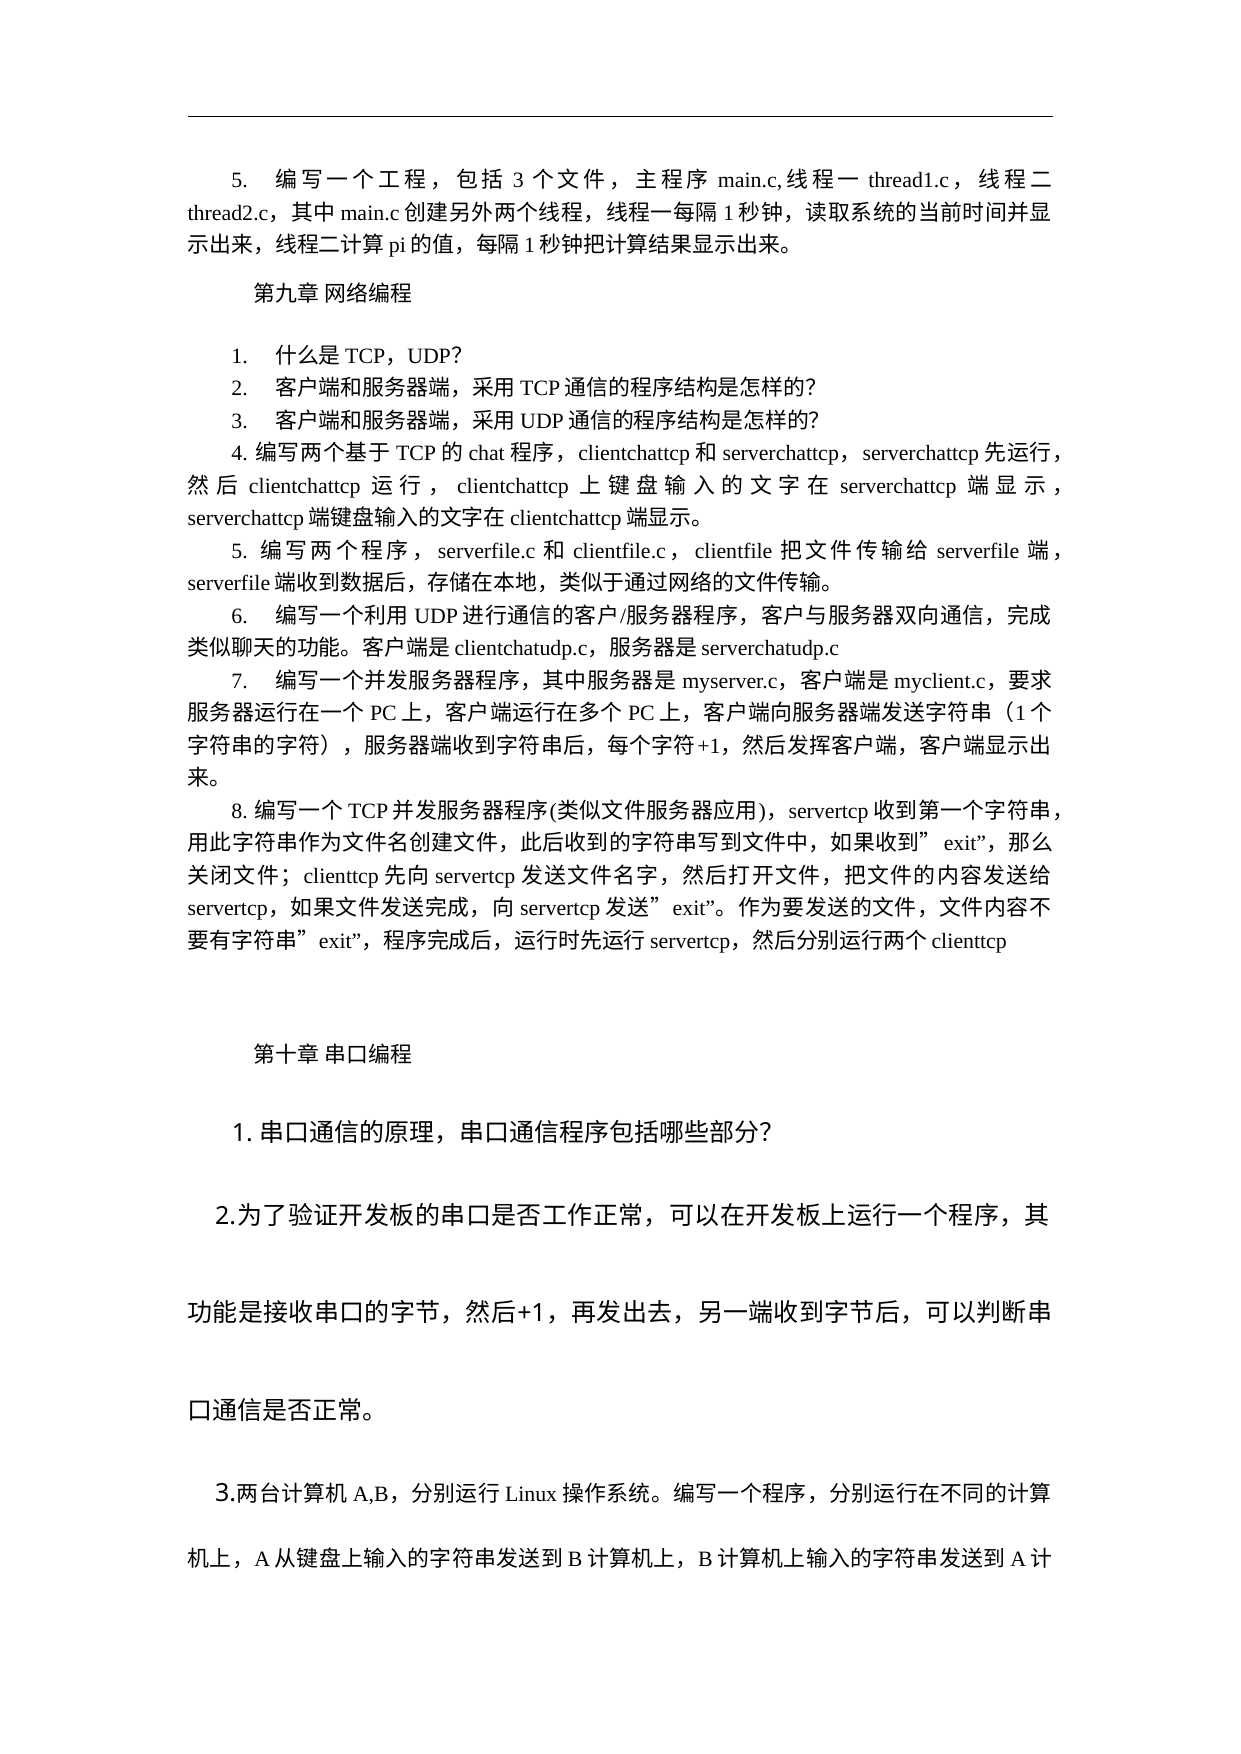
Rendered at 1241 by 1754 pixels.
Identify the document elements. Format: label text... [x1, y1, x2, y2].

text 6. 编写一个利用UDP进行通信的客户/服务器程序，客户与服务器双向通信，完成类似聊天的功能。客户端是clientchatudp.c，服务器是serverchatudp.c [187, 597, 1053, 662]
text 5. 编写两个程序，serverfile.c和clientfile.c，clientfile把文件传输给serverfile端，serverfile端收到数据后，存储在本地，类似于通过网络的文件传输。 [187, 532, 1053, 597]
text 2.为了验证开发板的串口是否工作正常，可以在开发板上运行一个程序，其功能是接收串口的字节，然后+1，再发出去，另一端收到字节后，可以判断串口通信是否正常。 [187, 1181, 1053, 1441]
subtitle 第十章 串口编程 [209, 1036, 1031, 1069]
text 8. 编写一个TCP并发服务器程序(类似文件服务器应用)，servertcp收到第一个字符串，用此字符串作为文件名创建文件，此后收到的字符串写到文件中，如果收到”exit”，那么关闭文件；clienttcp先向servertcp发送文件名字，然后打开文件，把文件的内容发送给servertcp，如果文件发送完成，向servertcp发送”exit”。作为要发送的文件，文件内容不要有字符串”exit”，程序完成后，运行时先运行servertcp，然后分别运行两个clienttcp [187, 792, 1053, 955]
text 2. 客户端和服务器端，采用TCP通信的程序结构是怎样的？ [187, 370, 1053, 402]
subtitle 第九章 网络编程 [209, 276, 1031, 308]
text 4. 编写两个基于TCP的chat程序，clientchattcp和serverchattcp，serverchattcp先运行，然后clientchattcp运行，clientchattcp上键盘输入的文字在serverchattcp端显示，serverchattcp端键盘输入的文字在clientchattcp端显示。 [187, 435, 1053, 532]
text 5. 编写一个工程，包括3个文件，主程序main.c,线程一thread1.c，线程二thread2.c，其中main.c创建另外两个线程，线程一每隔1秒钟，读取系统的当前时间并显示出来，线程二计算pi的值，每隔1秒钟把计算结果显示出来。 [187, 162, 1053, 259]
text 1. 什么是TCP，UDP？ [187, 337, 1053, 370]
text 3. 客户端和服务器端，采用UDP通信的程序结构是怎样的？ [187, 402, 1053, 435]
text 7. 编写一个并发服务器程序，其中服务器是myserver.c，客户端是myclient.c，要求服务器运行在一个PC上，客户端运行在多个PC上，客户端向服务器端发送字符串（1个字符串的字符），服务器端收到字符串后，每个字符+1，然后发挥客户端，客户端显示出来。 [187, 662, 1053, 792]
text 1. 串口通信的原理，串口通信程序包括哪些部分？ [219, 1098, 1053, 1163]
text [187, 1459, 1053, 1573]
